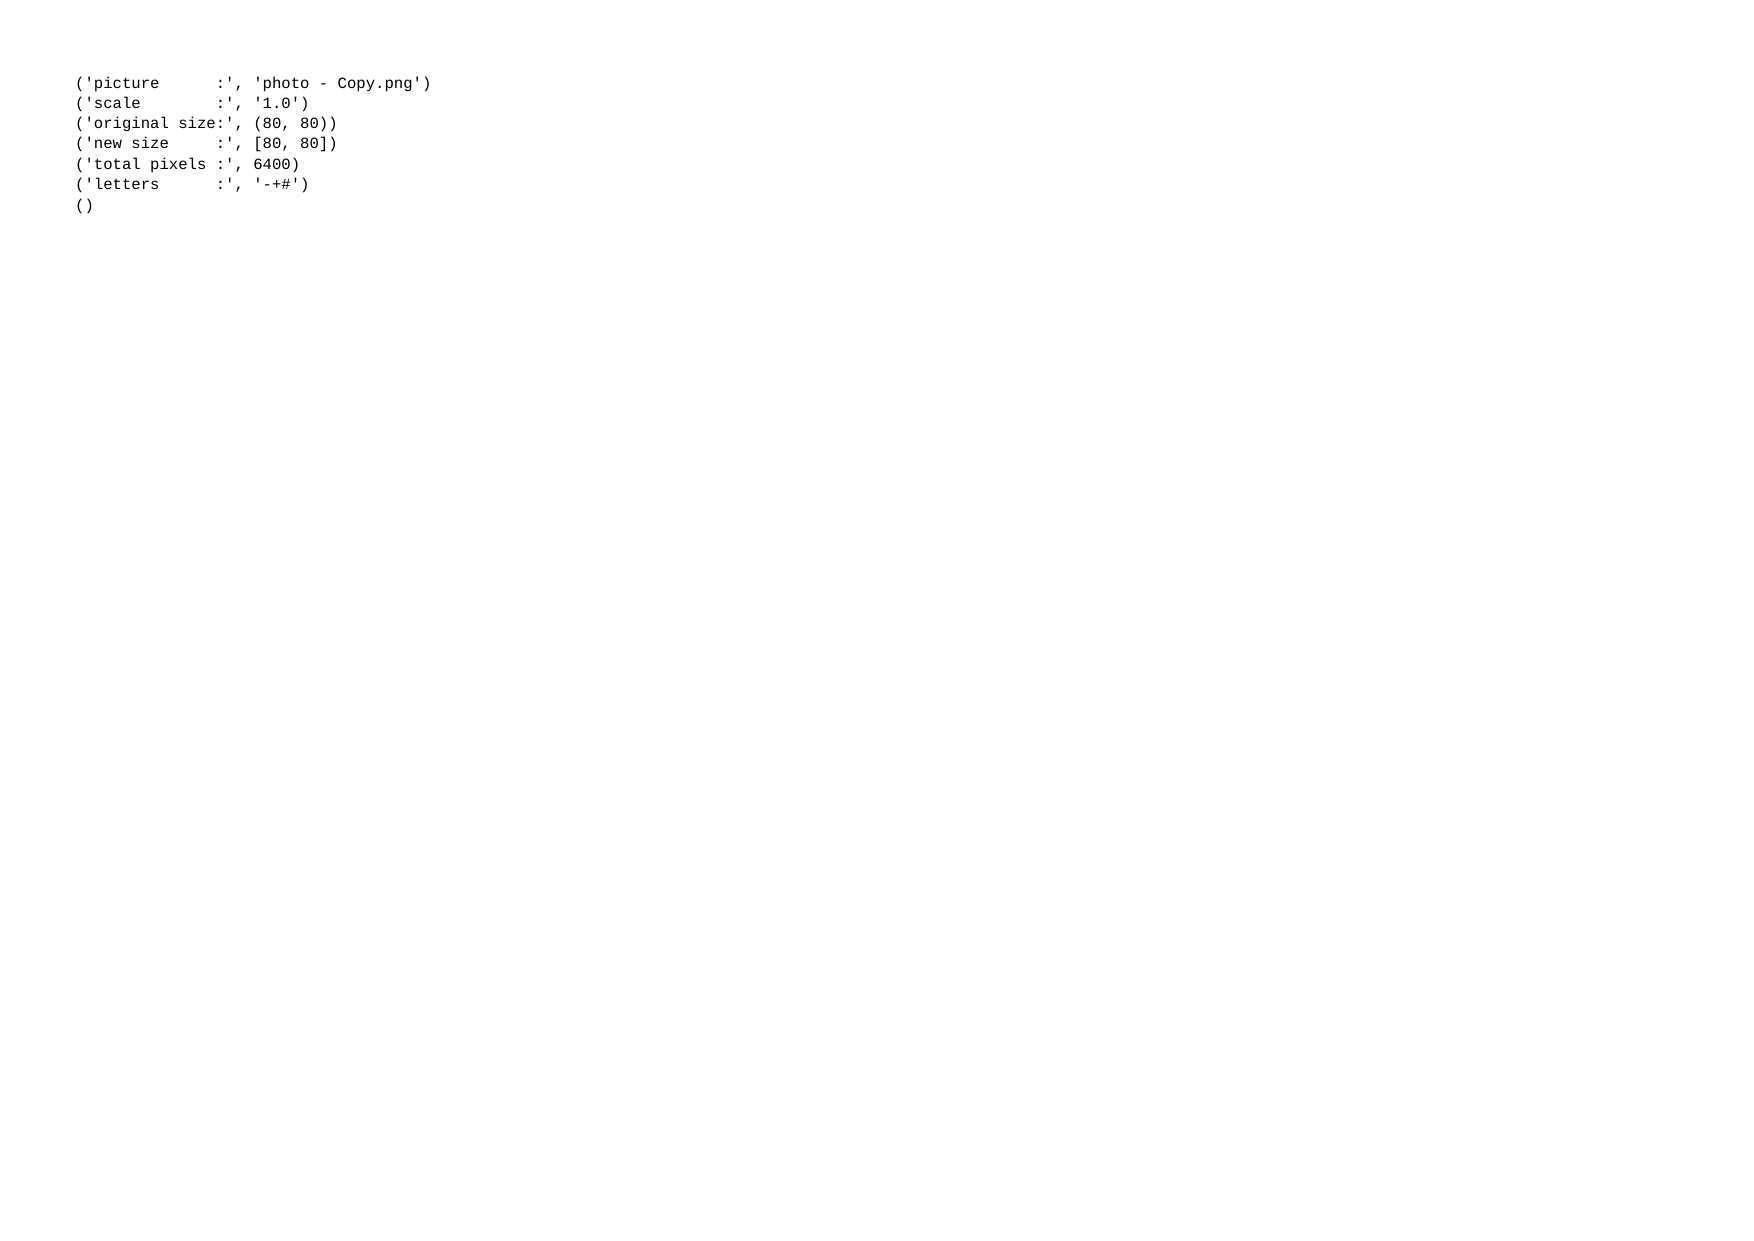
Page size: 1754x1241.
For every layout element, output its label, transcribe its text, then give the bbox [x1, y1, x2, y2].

text ('new size :', [80, 80]) [75, 136, 1679, 154]
text ('scale :', '1.0') [75, 95, 1679, 113]
text ('letters :', '-+#') [75, 177, 1679, 194]
text ('original size:', (80, 80)) [75, 116, 1679, 133]
text ('total pixels :', 6400) [75, 156, 1679, 174]
text ('picture :', 'photo - Copy.png') [75, 75, 1679, 93]
text () [75, 197, 1679, 214]
